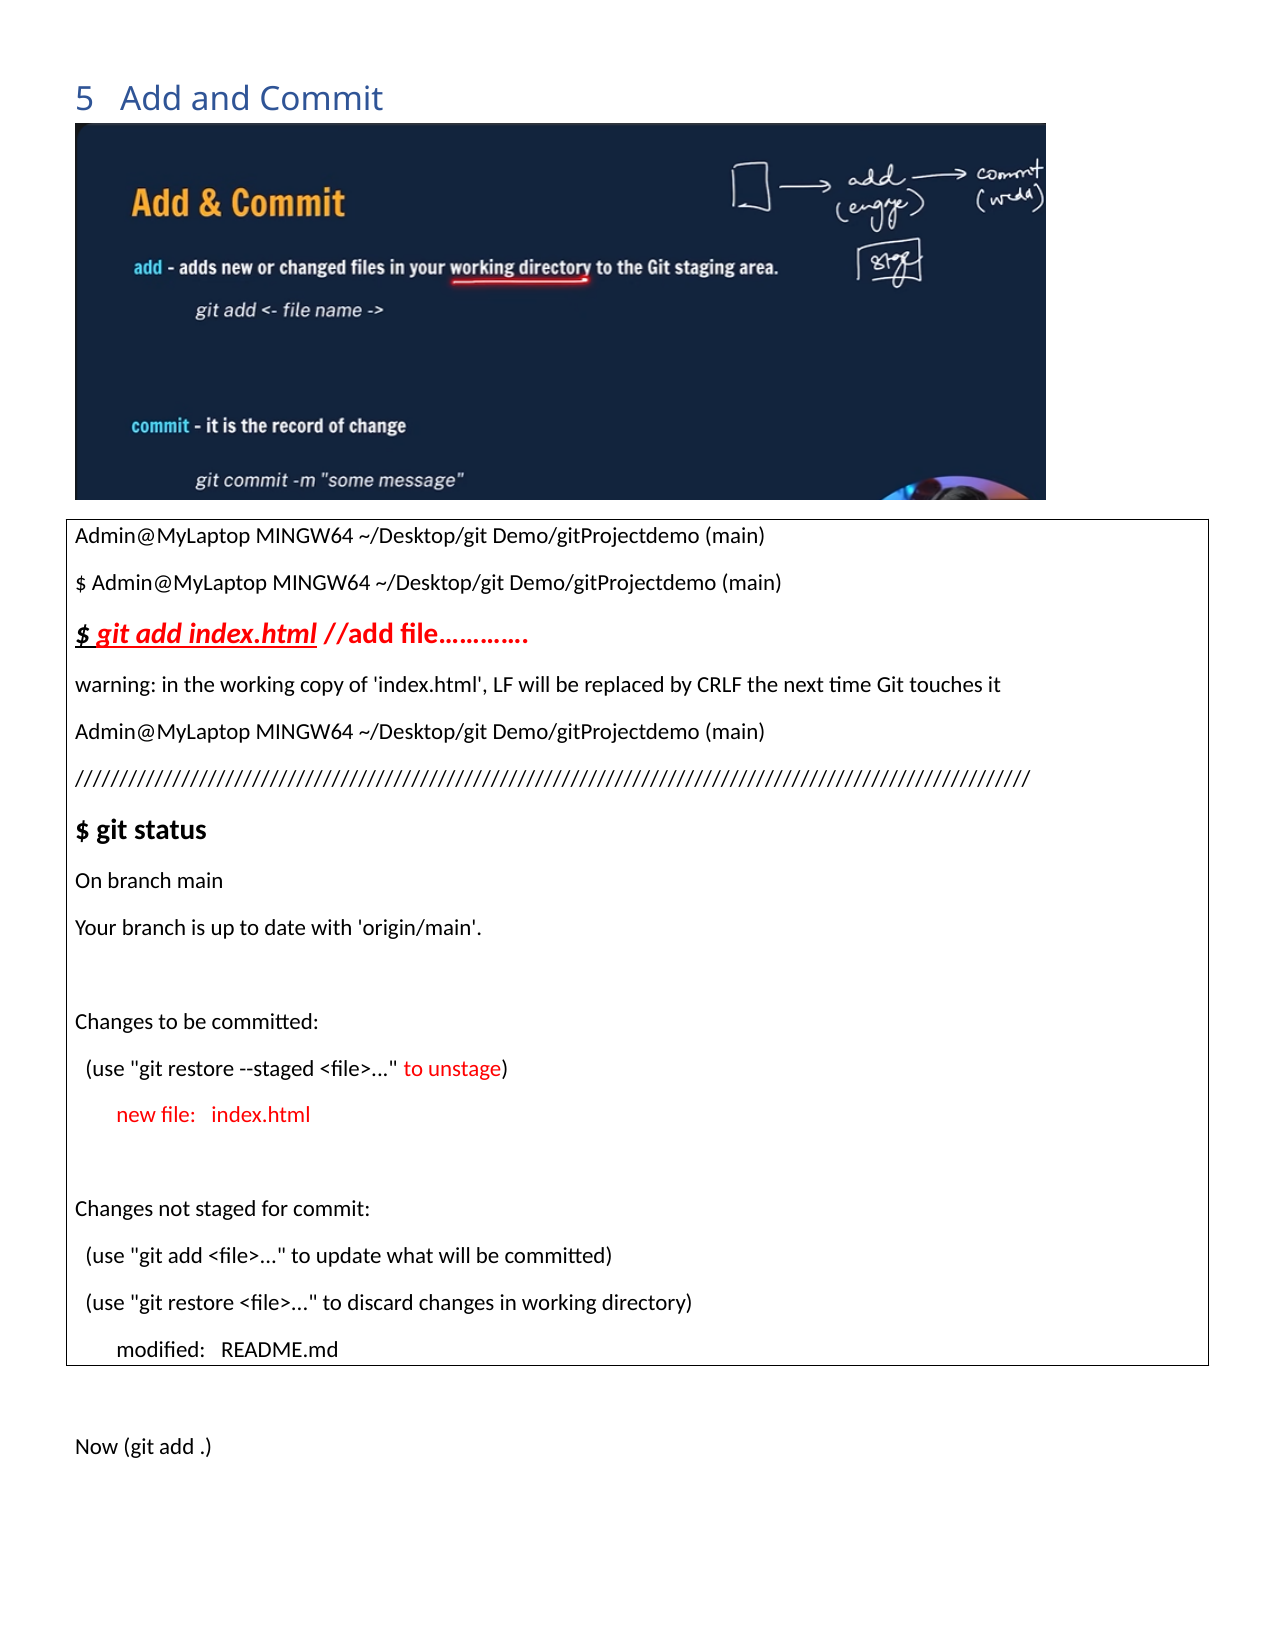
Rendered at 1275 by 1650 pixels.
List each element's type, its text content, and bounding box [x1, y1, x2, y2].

text Changes to be committed: [67, 1004, 1208, 1035]
text Your branch is up to date with 'origin/main'. [67, 910, 1208, 941]
text (use "git restore --staged <file>..." to unstage) [67, 1051, 1208, 1082]
text Now (git add .) [75, 1432, 1200, 1460]
text $ Admin@MyLaptop MINGW64 ~/Desktop/git Demo/gitProjectdemo (main) [67, 565, 1208, 596]
text Changes not staged for commit: [67, 1191, 1208, 1222]
text Admin@MyLaptop MINGW64 ~/Desktop/git Demo/gitProjectdemo (main) [67, 520, 1208, 549]
subtitle Add and Commit [75, 75, 1200, 120]
text //////////////////////////////////////////////////////////////////////////////////////////////////////////// [67, 761, 1208, 792]
text warning: in the working copy of 'index.html', LF will be replaced by CRLF the next time Git touches it [67, 667, 1208, 698]
text (use "git restore <file>..." to discard changes in working directory) [67, 1285, 1208, 1316]
text On branch main [67, 863, 1208, 894]
picture [75, 123, 1046, 500]
text Admin@MyLaptop MINGW64 ~/Desktop/git Demo/gitProjectdemo (main) [67, 714, 1208, 745]
text $ git status [67, 808, 1208, 847]
text (use "git add <file>..." to update what will be committed) [67, 1238, 1208, 1269]
text modified: README.md [67, 1332, 1208, 1365]
text new file: index.html [67, 1097, 1208, 1128]
text $ git add index.html //add file…………. [67, 612, 1208, 651]
